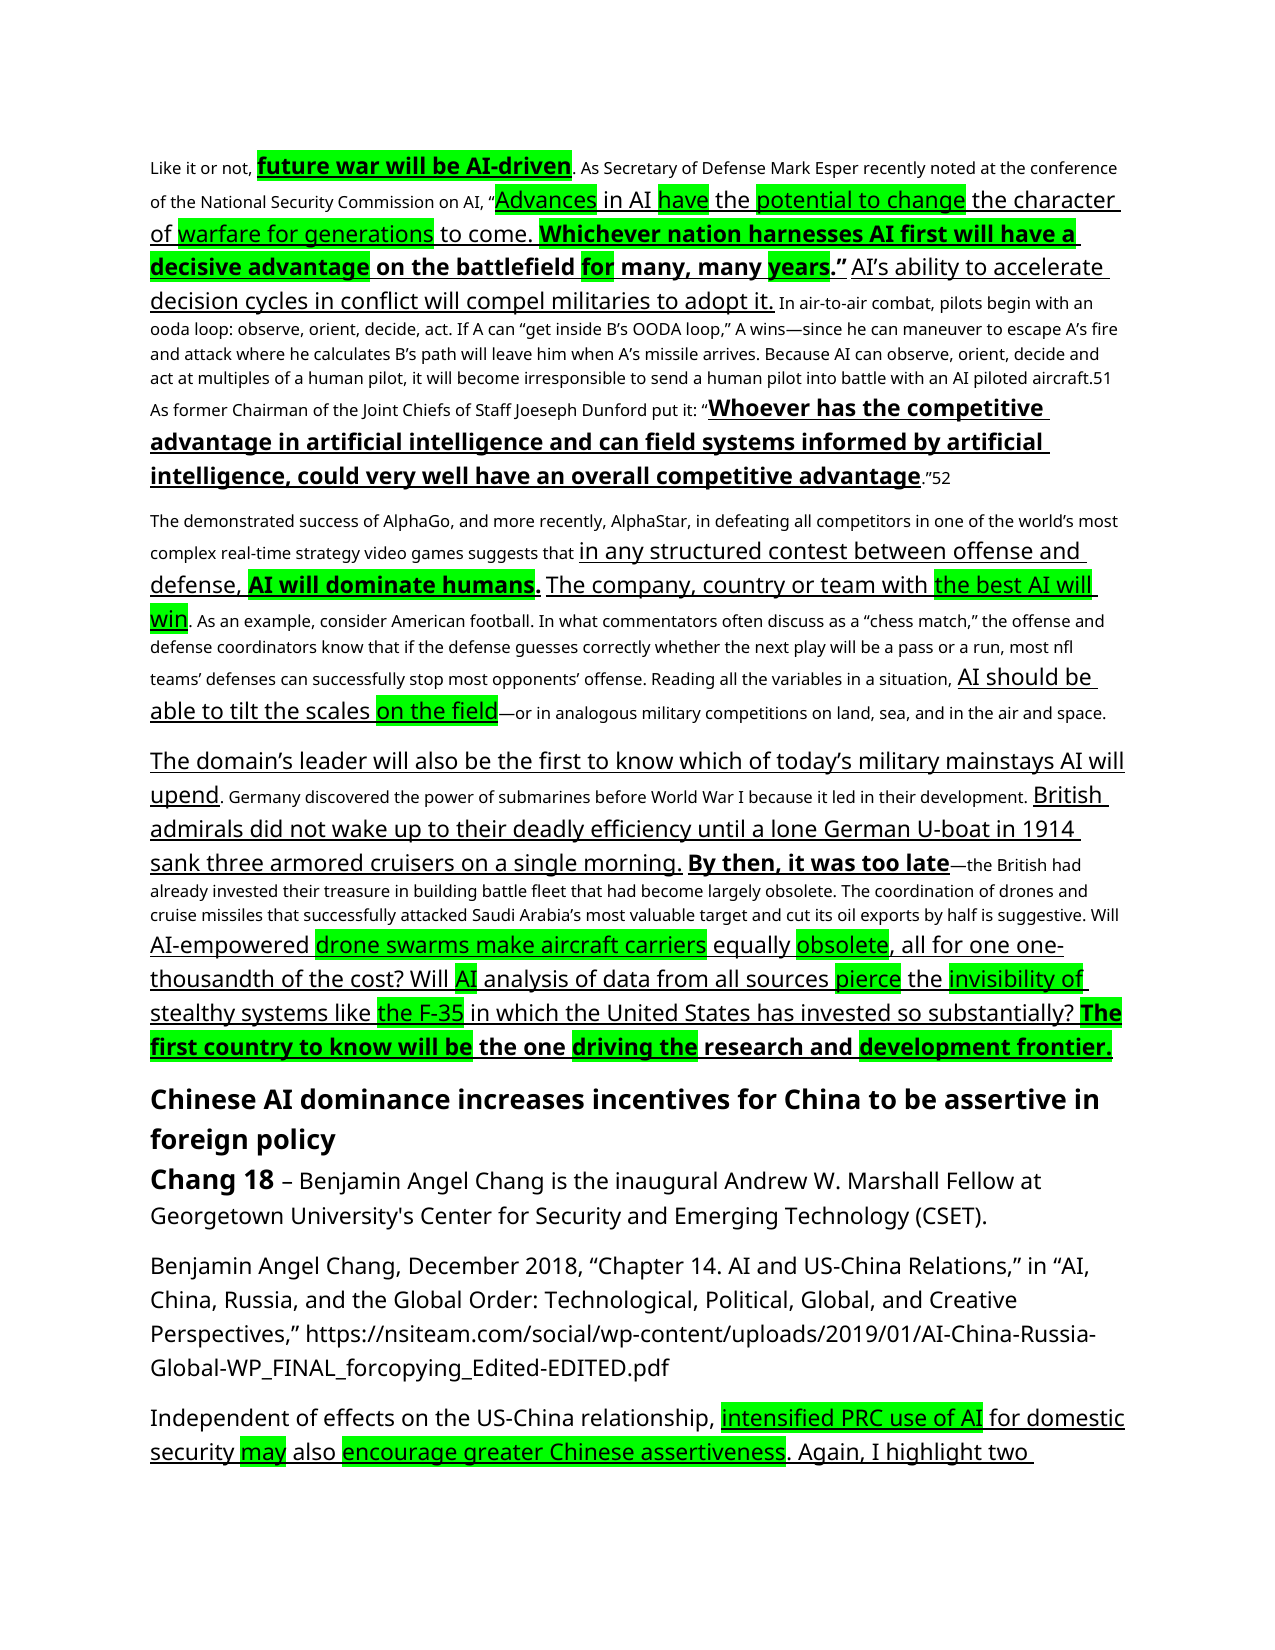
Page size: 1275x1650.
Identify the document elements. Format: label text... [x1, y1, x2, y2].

text The demonstrated success of AlphaGo, and more recently, AlphaStar, in defeating all competitors in one of the world’s most complex real-time strategy video games suggests that in any structured contest between offense and defense, AI will dominate humans. The company, country or team with the best AI will win. As an example, consider American football. In what commentators often discuss as a “chess match,” the offense and defense coordinators know that if the defense guesses correctly whether the next play will be a pass or a run, most nfl teams’ defenses can successfully stop most opponents’ offense. Reading all the variables in a situation, AI should be able to tilt the scales on the field—or in analogous military competitions on land, sea, and in the air and space. [150, 510, 1125, 726]
text Like it or not, future war will be AI-driven. As Secretary of Defense Mark Esper recently noted at the conference of the National Security Commission on AI, “Advances in AI have the potential to change the character of warfare for generations to come. Whichever nation harnesses AI first will have a decisive advantage on the battlefield for many, many years.” AI’s ability to accelerate decision cycles in conflict will compel militaries to adopt it. In air-to-air combat, pilots begin with an ooda loop: observe, orient, decide, act. If A can “get inside B’s OODA loop,” A wins—since he can maneuver to escape A’s fire and attack where he calculates B’s path will leave him when A’s missile arrives. Because AI can observe, orient, decide and act at multiples of a human pilot, it will become irresponsible to send a human pilot into battle with an AI piloted aircraft.51 As former Chairman of the Joint Chiefs of Staff Joeseph Dunford put it: “Whoever has the competitive advantage in artificial intelligence and can field systems informed by artificial intelligence, could very well have an overall competitive advantage.”52 [150, 150, 1125, 491]
text Chang 18 – Benjamin Angel Chang is the inaugural Andrew W. Marshall Fellow at Georgetown University's Center for Security and Emerging Technology (CSET). [150, 1160, 1125, 1231]
subtitle Chinese AI dominance increases incentives for China to be assertive in foreign policy [150, 1081, 1125, 1157]
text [150, 1402, 1125, 1467]
text The domain’s leader will also be the first to know which of today’s military mainstays AI will upend. Germany discovered the power of submarines before World War I because it led in their development. British admirals did not wake up to their deadly efficiency until a lone German U-boat in 1914 sank three armored cruisers on a single morning. By then, it was too late—the British had already invested their treasure in building battle fleet that had become largely obsolete. The coordination of drones and cruise missiles that successfully attacked Saudi Arabia’s most valuable target and cut its oil exports by half is suggestive. Will AI-empowered drone swarms make aircraft carriers equally obsolete, all for one one-thousandth of the cost? Will AI analysis of data from all sources pierce the invisibility of stealthy systems like the F-35 in which the United States has invested so substantially? The first country to know will be the one driving the research and development frontier. [150, 773, 1125, 1062]
text Benjamin Angel Chang, December 2018, “Chapter 14. AI and US-China Relations,” in “AI, China, Russia, and the Global Order: Technological, Political, Global, and Creative Perspectives,” https://nsiteam.com/social/wp-content/uploads/2019/01/AI-China-Russia-Global-WP_FINAL_forcopying_Edited-EDITED.pdf [150, 1250, 1125, 1383]
